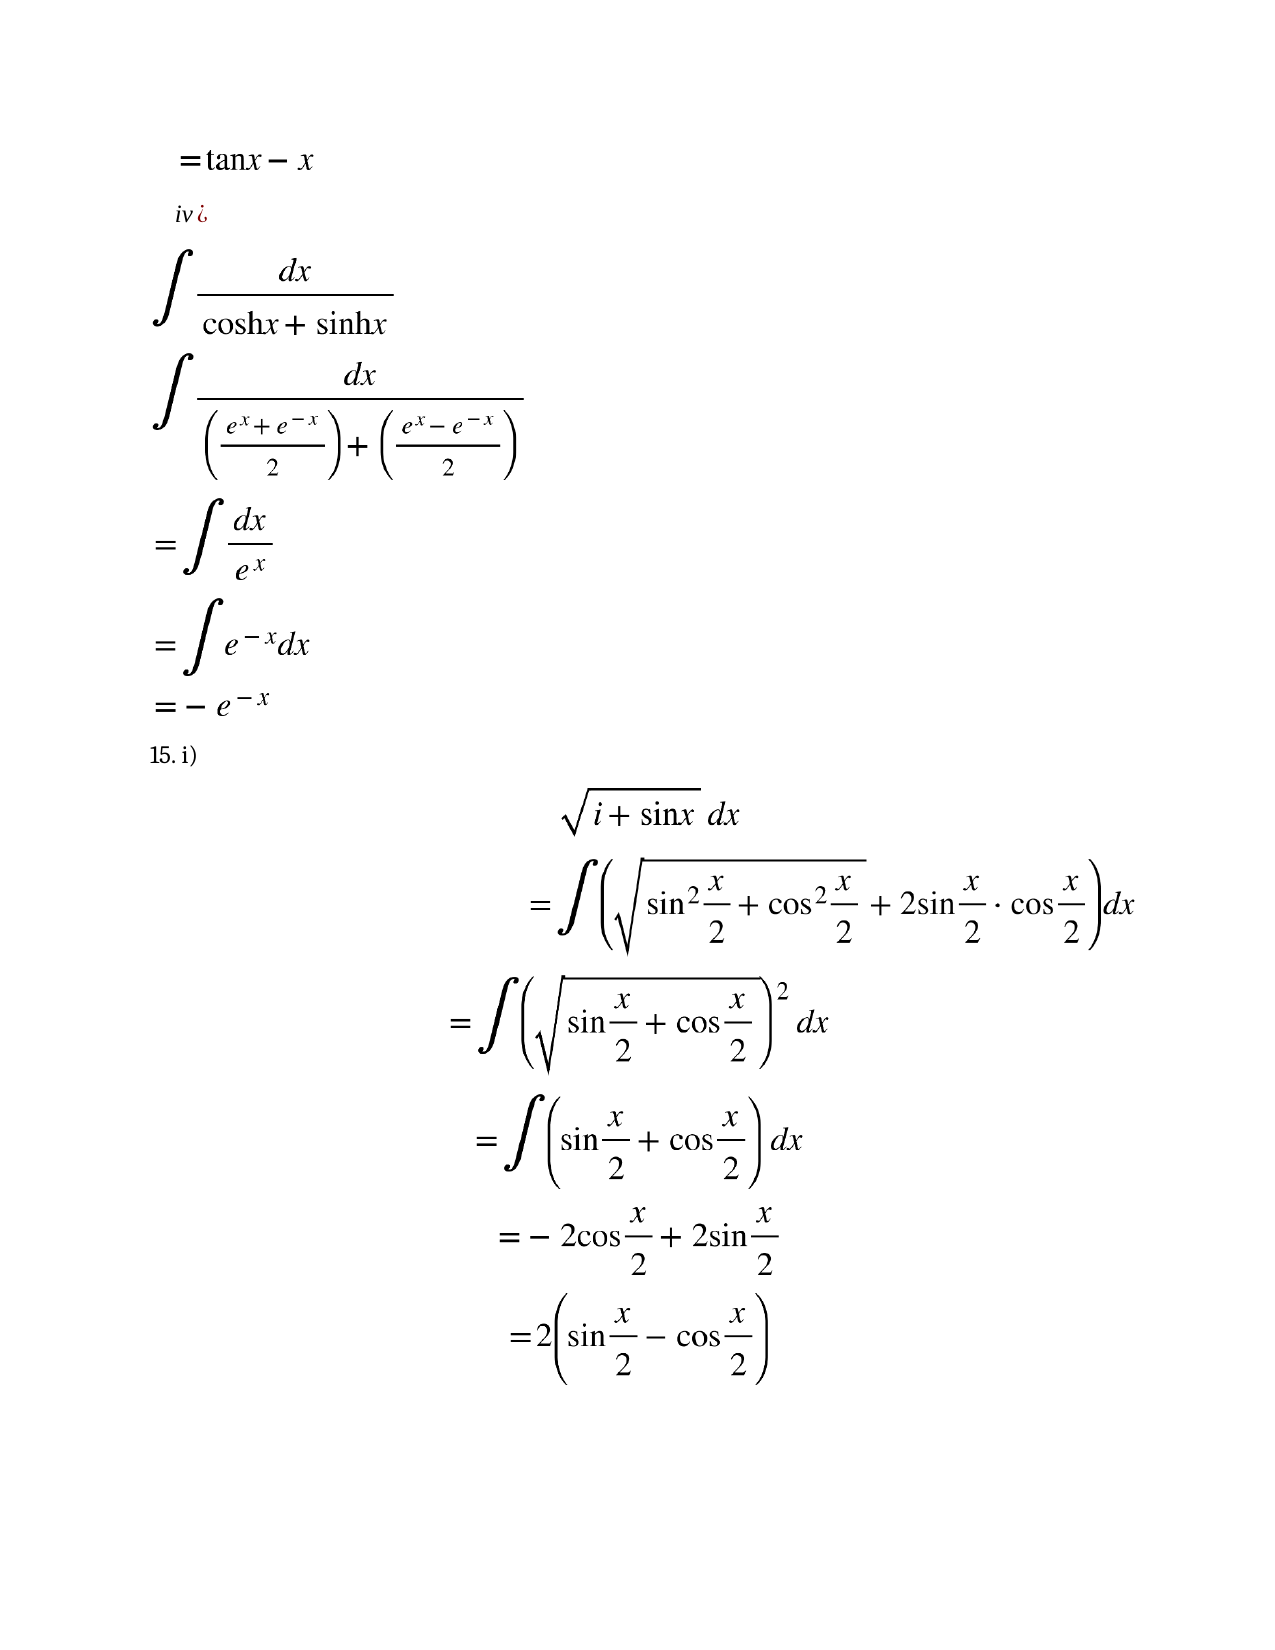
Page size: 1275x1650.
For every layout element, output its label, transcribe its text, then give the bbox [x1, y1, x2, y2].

picture [505, 1293, 770, 1385]
picture [150, 693, 270, 716]
picture [175, 150, 315, 170]
picture [471, 1094, 804, 1189]
picture [150, 598, 311, 676]
picture [559, 788, 741, 837]
picture [150, 353, 527, 480]
picture [150, 498, 276, 580]
picture [150, 249, 397, 335]
text 15. i) [150, 741, 1125, 770]
picture [525, 857, 1136, 957]
picture [494, 1207, 782, 1275]
picture [445, 975, 830, 1076]
